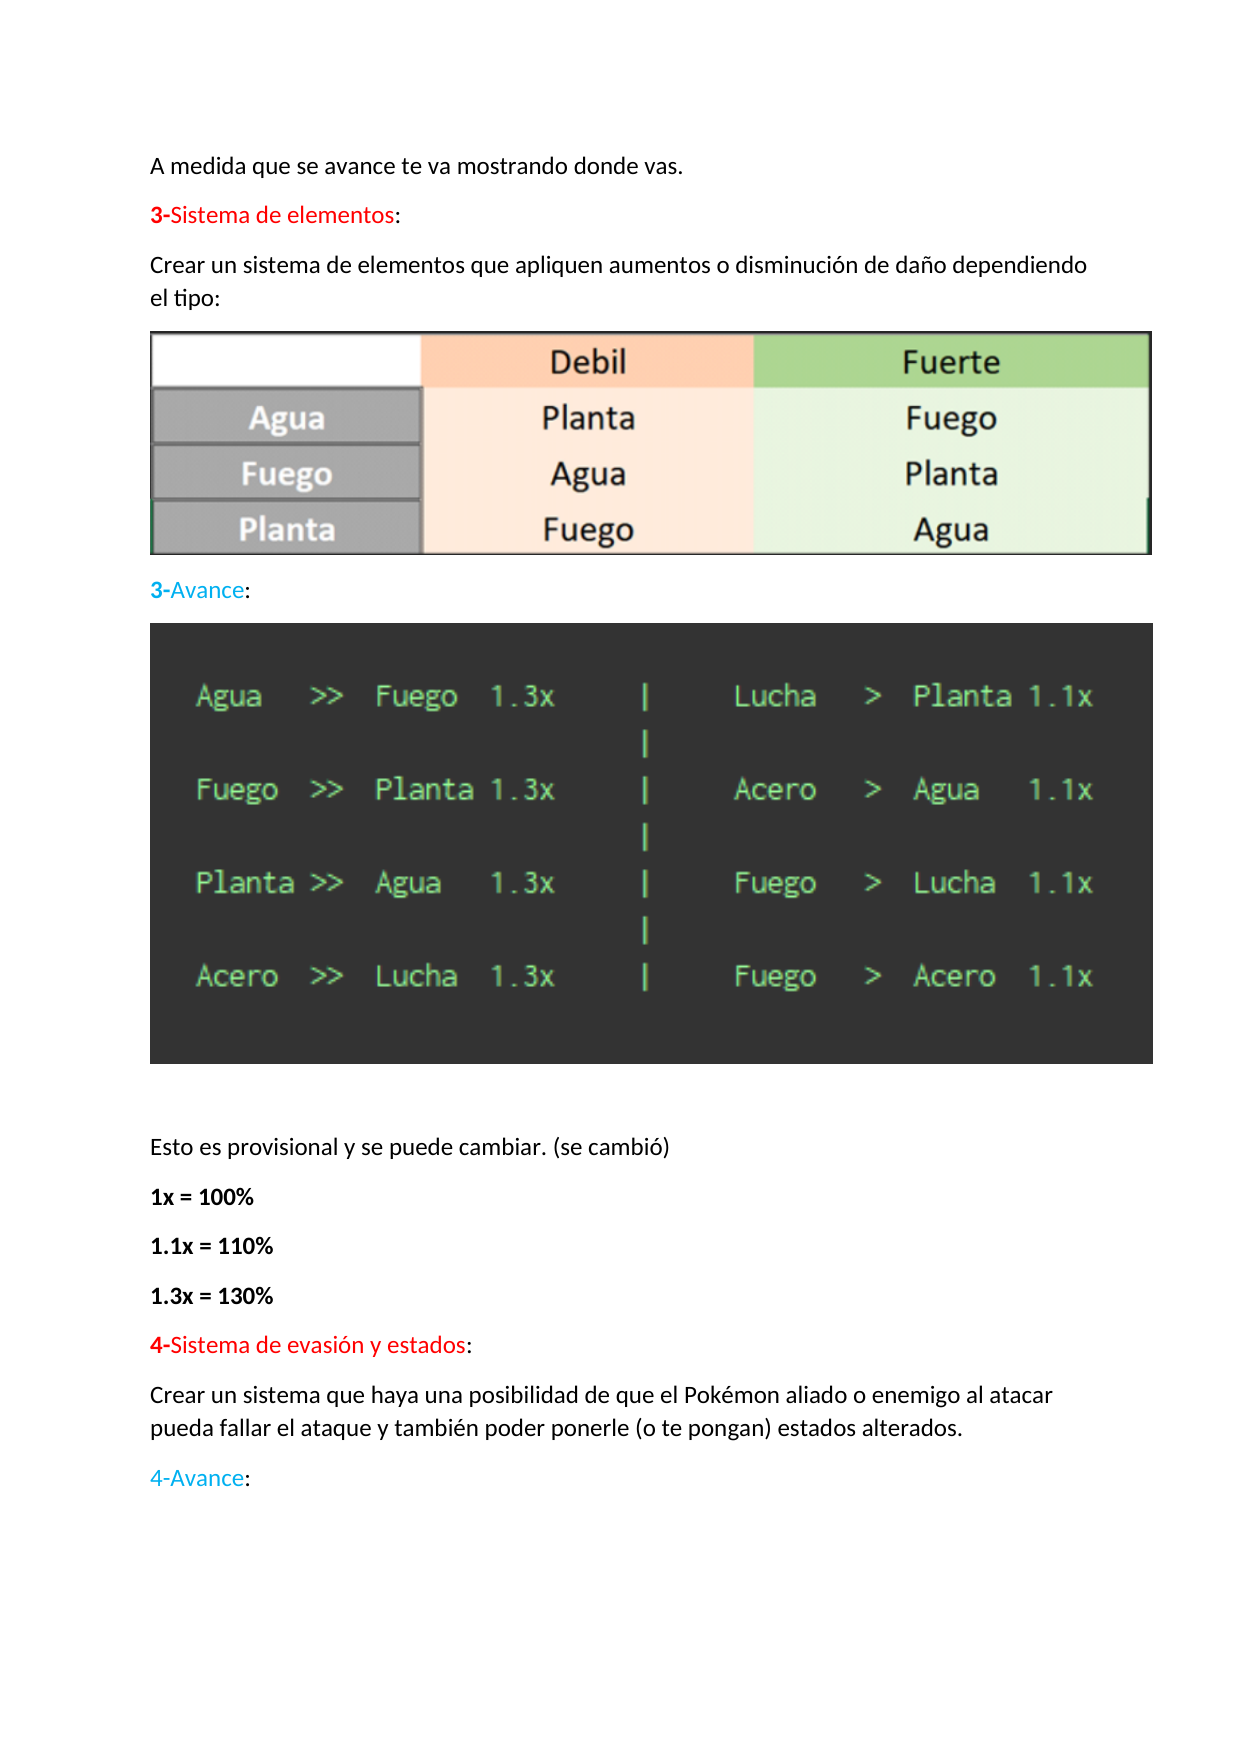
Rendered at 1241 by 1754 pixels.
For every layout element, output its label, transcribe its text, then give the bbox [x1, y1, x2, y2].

text Esto es provisional y se puede cambiar. (se cambió) [150, 1131, 1090, 1162]
text 1.1x = 110% [150, 1231, 1090, 1261]
text 1.3x = 130% [150, 1280, 1090, 1311]
text 4-Avance: [150, 1462, 1090, 1492]
text 4-Sistema de evasión y estados: [150, 1330, 1090, 1360]
text 3-Avance: [150, 574, 1090, 604]
picture [150, 331, 1152, 555]
text A medida que se avance te va mostrando donde vas. [150, 150, 1090, 181]
text Crear un sistema que haya una posibilidad de que el Pokémon aliado o enemigo al atacar pueda fallar el ataque y también poder ponerle (o te pongan) estados alterados. [150, 1379, 1090, 1443]
text 1x = 100% [150, 1181, 1090, 1211]
text 3-Sistema de elementos: [150, 199, 1090, 230]
picture [150, 623, 1153, 1064]
text Crear un sistema de elementos que apliquen aumentos o disminución de daño dependiendo el tipo: [150, 249, 1090, 313]
